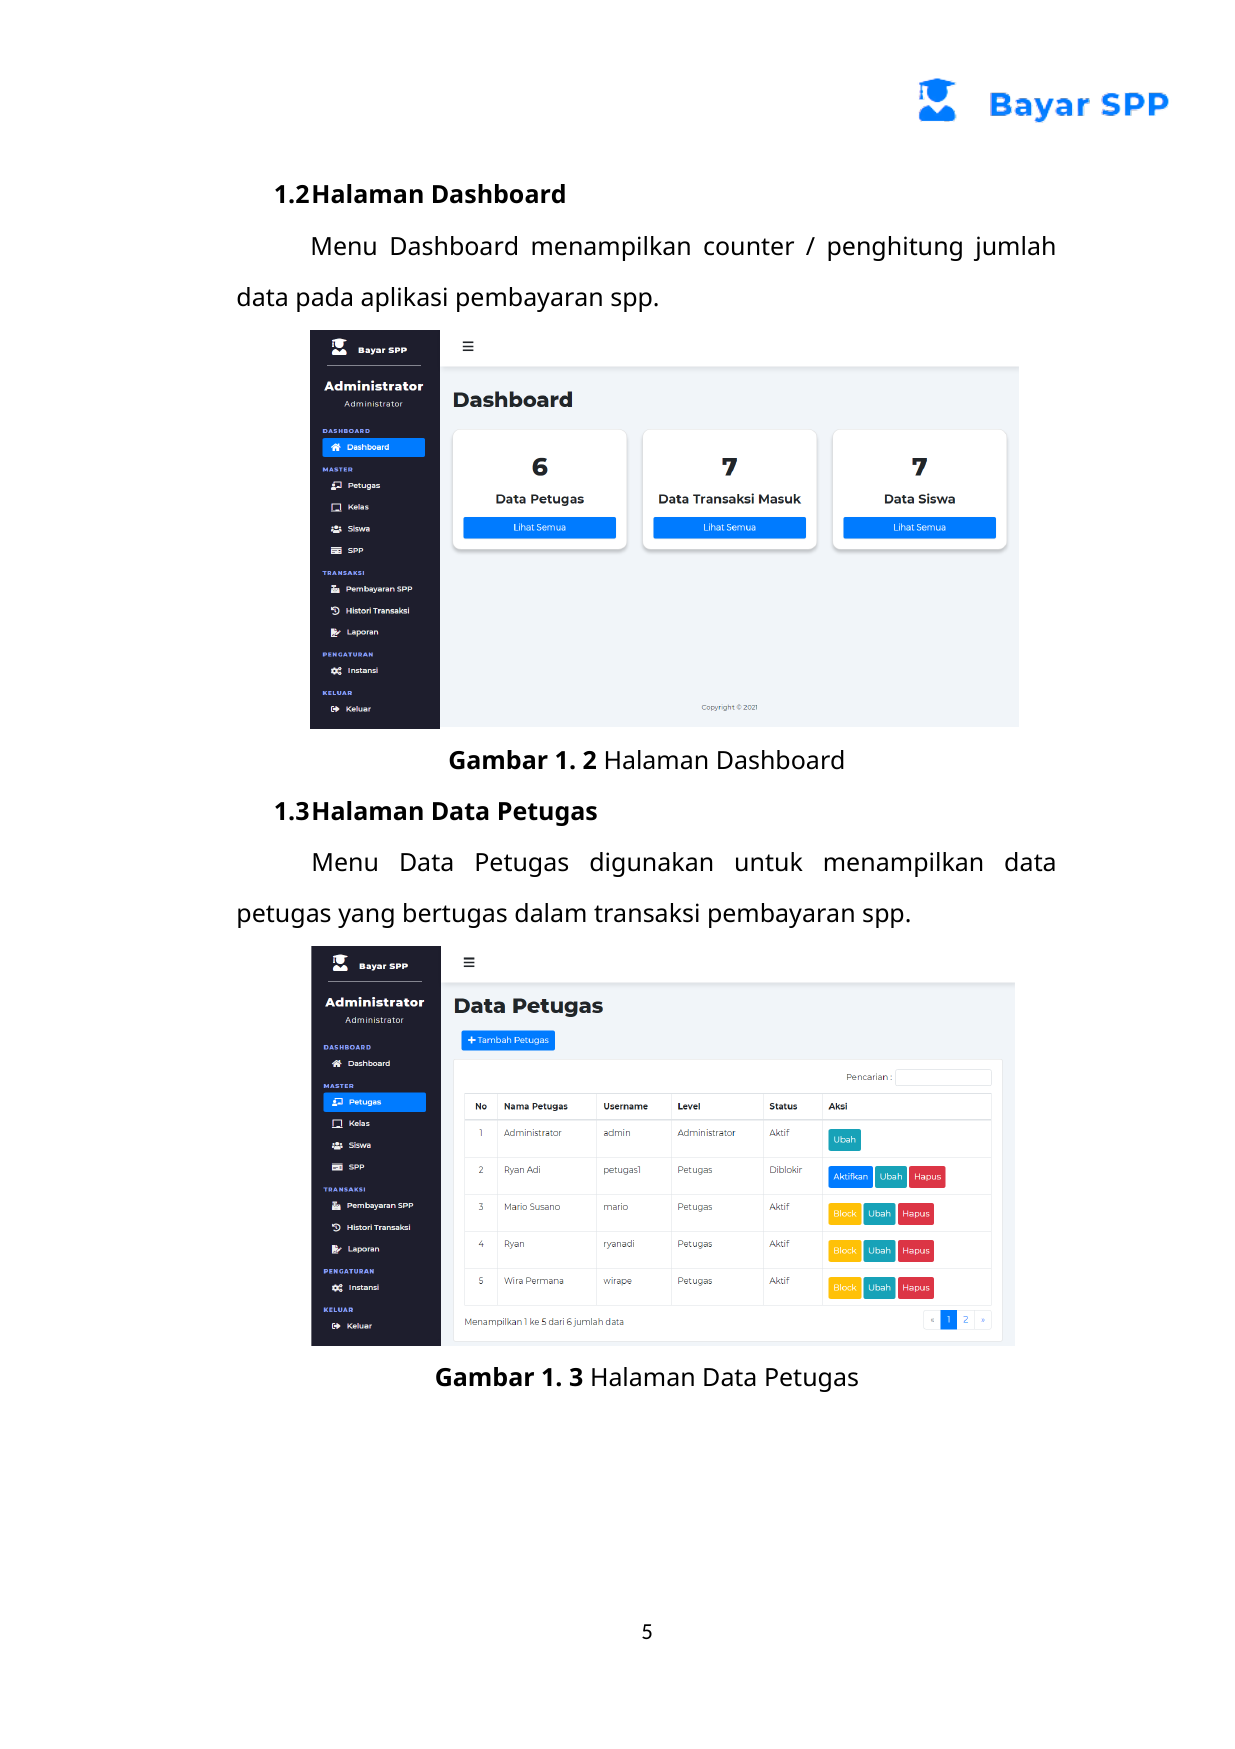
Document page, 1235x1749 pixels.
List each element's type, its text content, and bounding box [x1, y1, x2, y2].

subtitle Halaman Data Petugas [274, 794, 1057, 828]
text Menu Data Petugas digunakan untuk menampilkan data petugas yang bertugas dalam transaksi pembayaran spp. [236, 845, 1057, 930]
picture [310, 330, 1019, 729]
subtitle Halaman Dashboard [274, 177, 1057, 211]
text Gambar 1. 2 Halaman Dashboard [236, 743, 1057, 777]
picture [311, 946, 1020, 1346]
text Gambar 1. 3 Halaman Data Petugas [236, 1359, 1057, 1393]
picture [910, 69, 1178, 132]
list Menu Dashboard menampilkan counter / penghitung jumlah data pada aplikasi pembayaran spp. [236, 228, 1057, 313]
